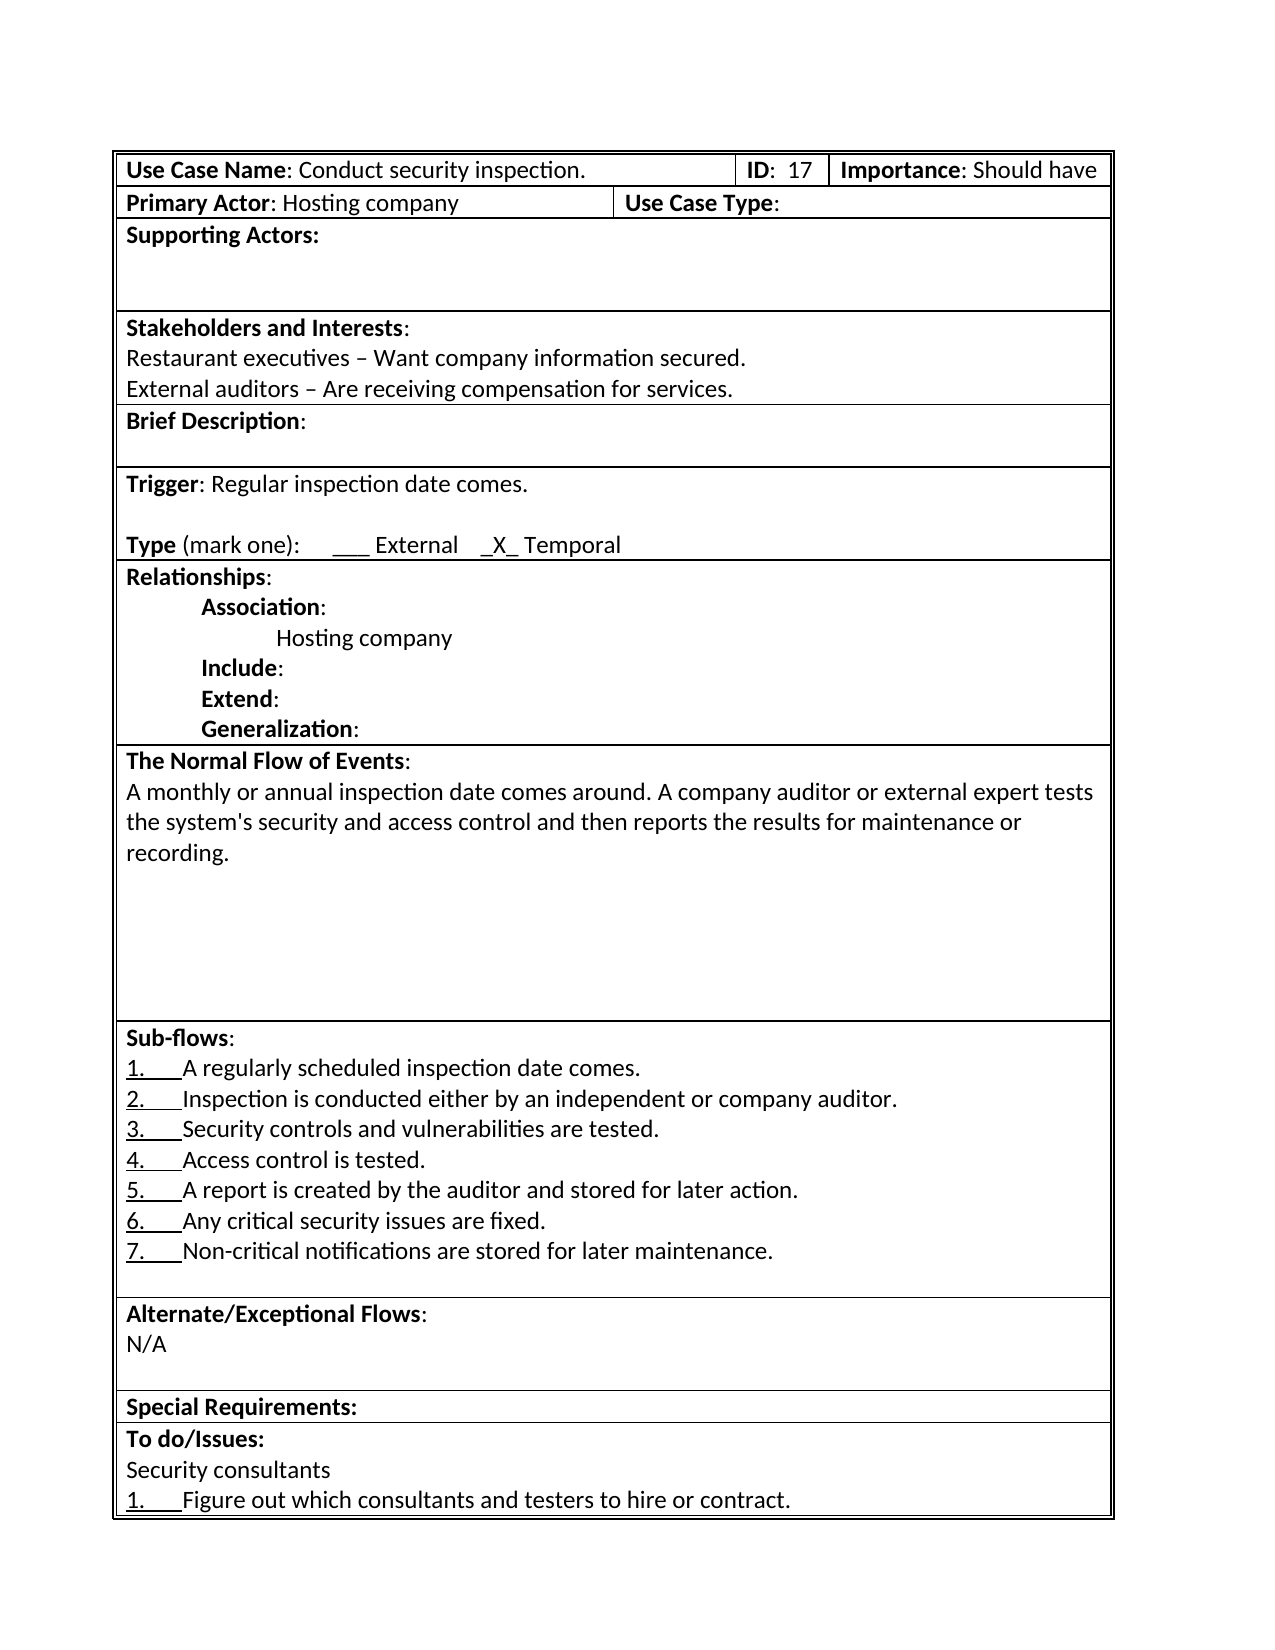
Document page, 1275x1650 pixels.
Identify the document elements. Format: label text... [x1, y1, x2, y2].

table_cell Primary Actor: Hosting company [117, 187, 613, 217]
table_cell Use Case Type: [614, 187, 1110, 217]
table_cell Relationships: Association: Hosting company Include: Extend: Generalization: [117, 561, 1110, 744]
table_header ID: 17 [736, 155, 828, 185]
table_header Use Case Name: Conduct security inspection. [117, 155, 735, 185]
table_cell Stakeholders and Interests: Restaurant executives – Want company information secured. External auditors – Are receiving compensation for services. [117, 312, 1110, 403]
table_cell Supporting Actors: [117, 219, 1110, 310]
table_cell Special Requirements: [117, 1391, 1110, 1422]
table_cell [117, 1423, 1110, 1515]
table_cell Alternate/Exceptional Flows: N/A [117, 1298, 1110, 1389]
table_cell Trigger: Regular inspection date comes. Type (mark one): ___ External _X_ Temporal [117, 468, 1110, 559]
table_cell Sub-flows: A regularly scheduled inspection date comes. Inspection is conducted either by an independent or company auditor. Security controls and vulnerabilities are tested. Access control is tested. A report is created by the auditor and stored for later action. Any critical security issues are fixed. Non-critical notifications are stored for later maintenance. [117, 1022, 1110, 1296]
table_header Importance: Should have [830, 155, 1110, 185]
table_cell The Normal Flow of Events: A monthly or annual inspection date comes around. A company auditor or external expert tests the system's security and access control and then reports the results for maintenance or recording. [117, 746, 1110, 1020]
table_cell Brief Description: [117, 405, 1110, 466]
